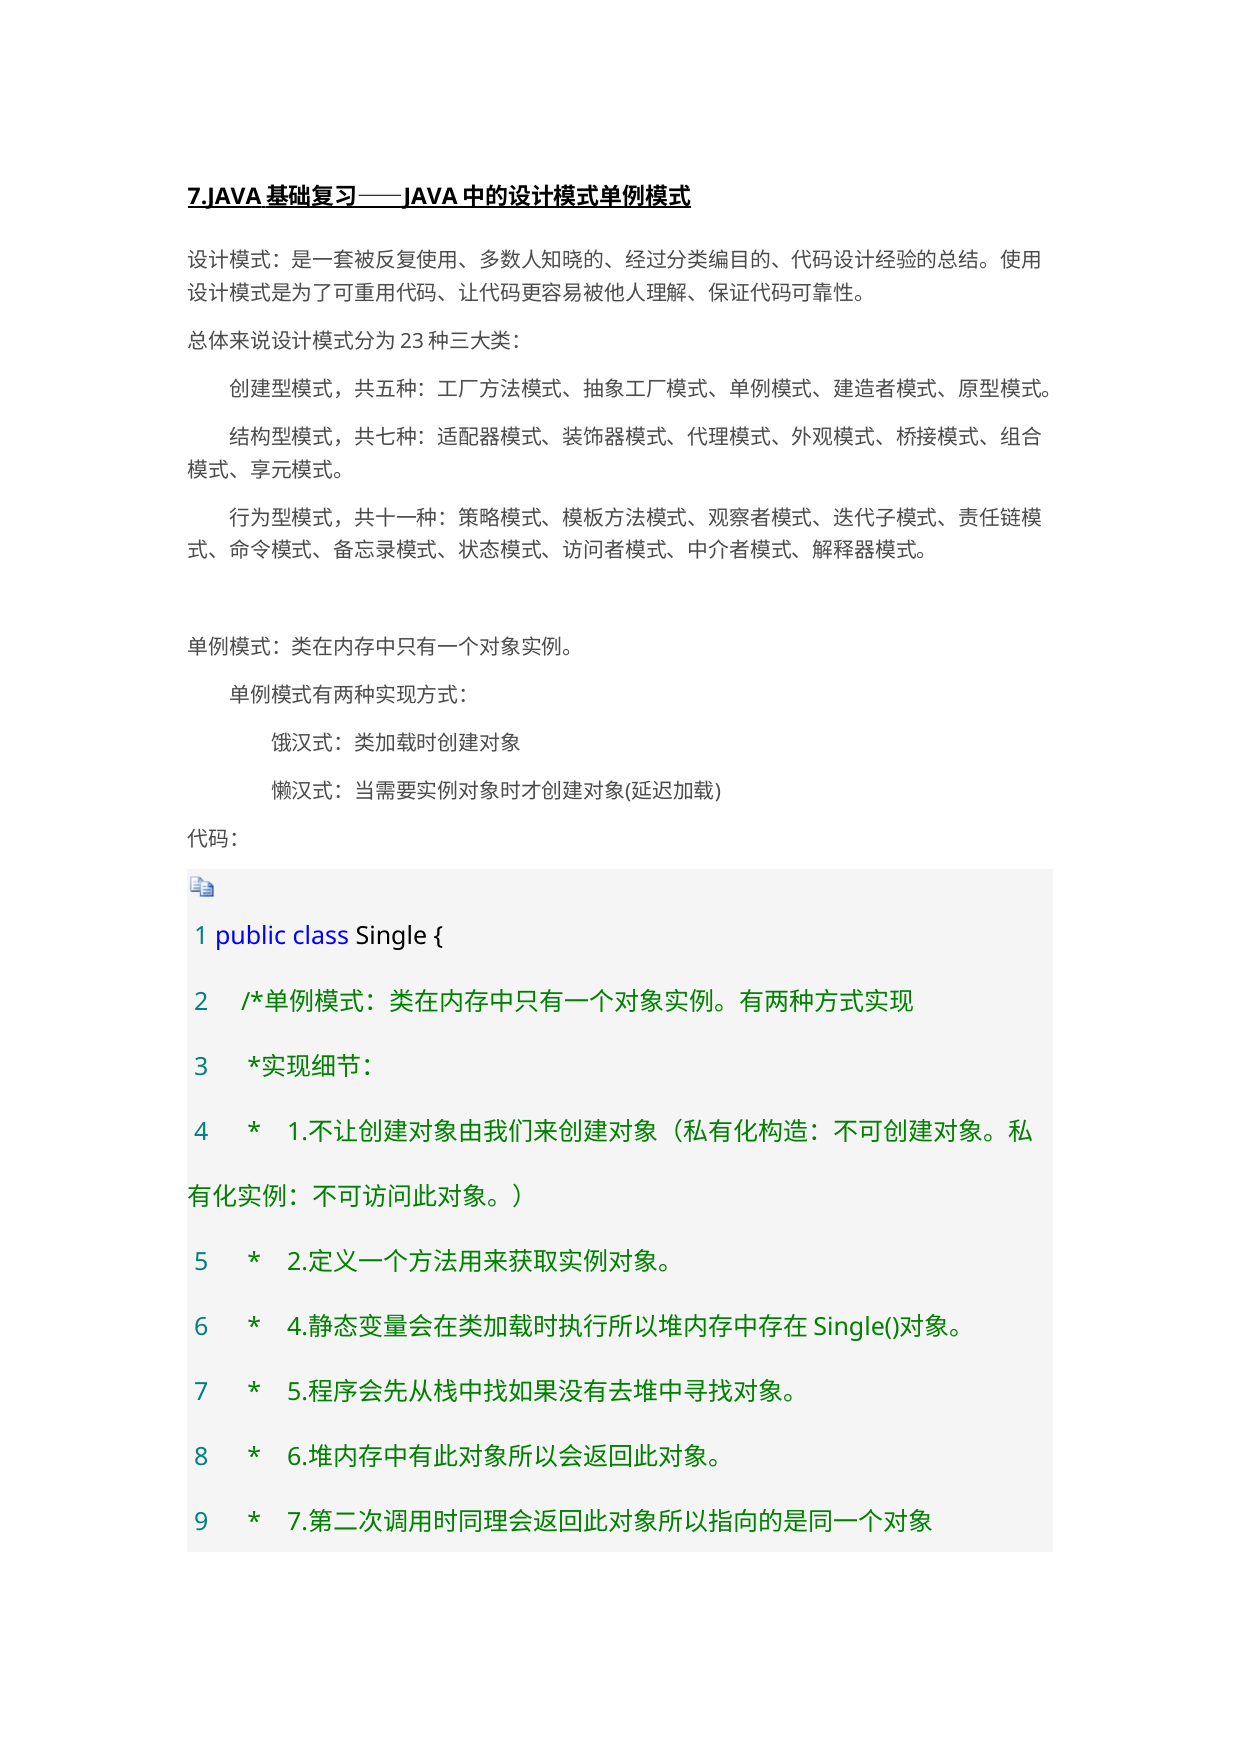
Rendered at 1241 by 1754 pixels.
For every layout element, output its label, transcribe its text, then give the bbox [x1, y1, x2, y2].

text 代码： [187, 821, 1053, 854]
text 结构型模式，共七种：适配器模式、装饰器模式、代理模式、外观模式、桥接模式、组合模式、享元模式。 [187, 419, 1053, 484]
text 行为型模式，共十一种：策略模式、模板方法模式、观察者模式、迭代子模式、责任链模式、命令模式、备忘录模式、状态模式、访问者模式、中介者模式、解释器模式。 [187, 500, 1053, 565]
picture [187, 870, 219, 902]
text 7.JAVA基础复习——JAVA中的设计模式单例模式 [187, 162, 1053, 227]
text 6 * 4.静态变量会在类加载时执行所以堆内存中存在Single()对象。 [187, 1292, 1053, 1357]
text 9 * 7.第二次调用时同理会返回此对象所以指向的是同一个对象 [187, 1487, 1053, 1552]
text 创建型模式，共五种：工厂方法模式、抽象工厂模式、单例模式、建造者模式、原型模式。 [187, 371, 1053, 404]
text 3 *实现细节： [187, 1032, 1053, 1097]
text 单例模式有两种实现方式： [187, 677, 1053, 709]
text 单例模式：类在内存中只有一个对象实例。 [187, 629, 1053, 661]
text 5 * 2.定义一个方法用来获取实例对象。 [187, 1227, 1053, 1292]
text 7 * 5.程序会先从栈中找如果没有去堆中寻找对象。 [187, 1357, 1053, 1422]
text 8 * 6.堆内存中有此对象所以会返回此对象。 [187, 1422, 1053, 1487]
text 设计模式：是一套被反复使用、多数人知晓的、经过分类编目的、代码设计经验的总结。使用设计模式是为了可重用代码、让代码更容易被他人理解、保证代码可靠性。 [187, 243, 1053, 308]
text 饿汉式：类加载时创建对象 [187, 725, 1053, 758]
text 2 /*单例模式：类在内存中只有一个对象实例。有两种方式实现 [187, 967, 1053, 1032]
text 总体来说设计模式分为23种三大类： [187, 323, 1053, 356]
text 懒汉式：当需要实例对象时才创建对象(延迟加载) [187, 773, 1053, 806]
text 1 public class Single { [187, 902, 1053, 967]
text 4 * 1.不让创建对象由我们来创建对象（私有化构造：不可创建对象。私有化实例：不可访问此对象。） [187, 1097, 1053, 1227]
